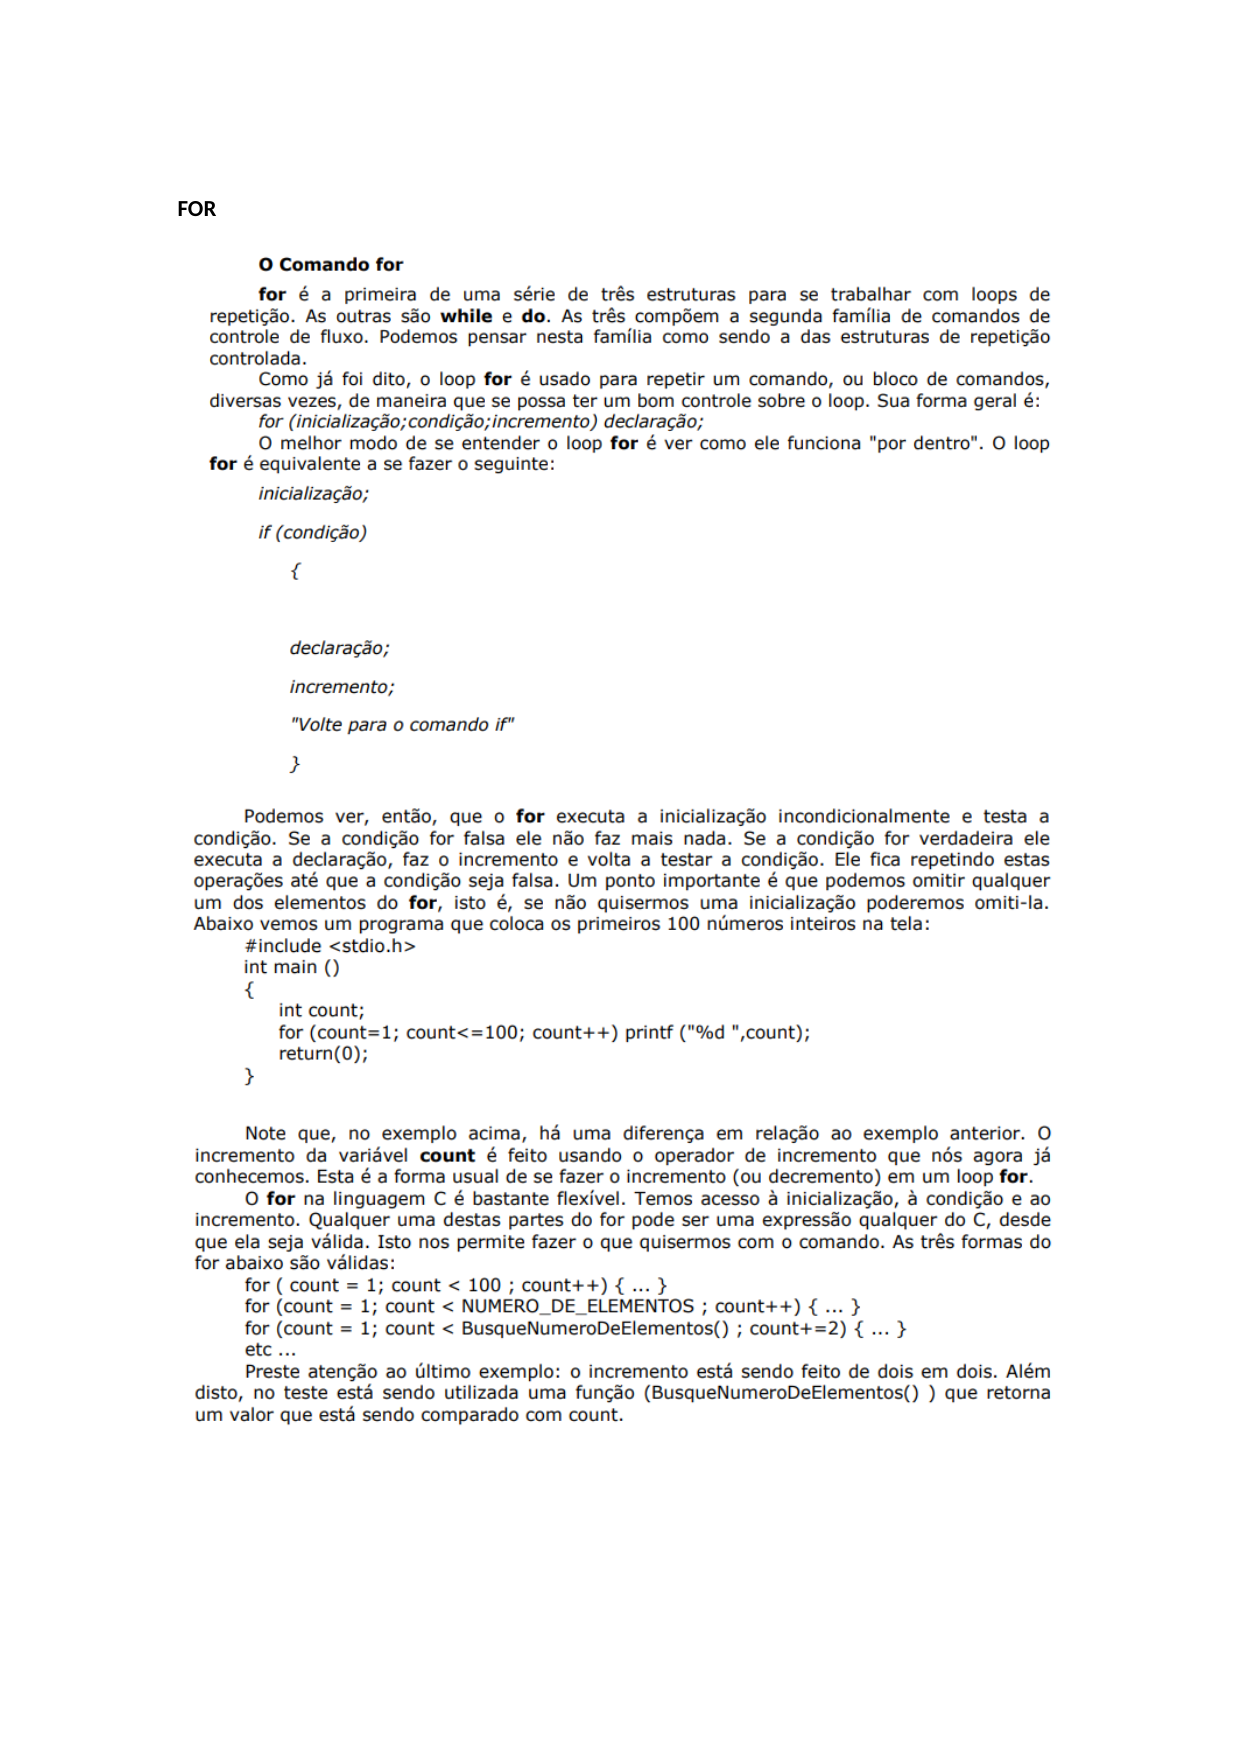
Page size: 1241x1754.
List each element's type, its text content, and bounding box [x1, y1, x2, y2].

picture [177, 241, 1063, 780]
picture [177, 1108, 1063, 1428]
text FOR [177, 194, 1063, 222]
picture [177, 798, 1063, 1090]
